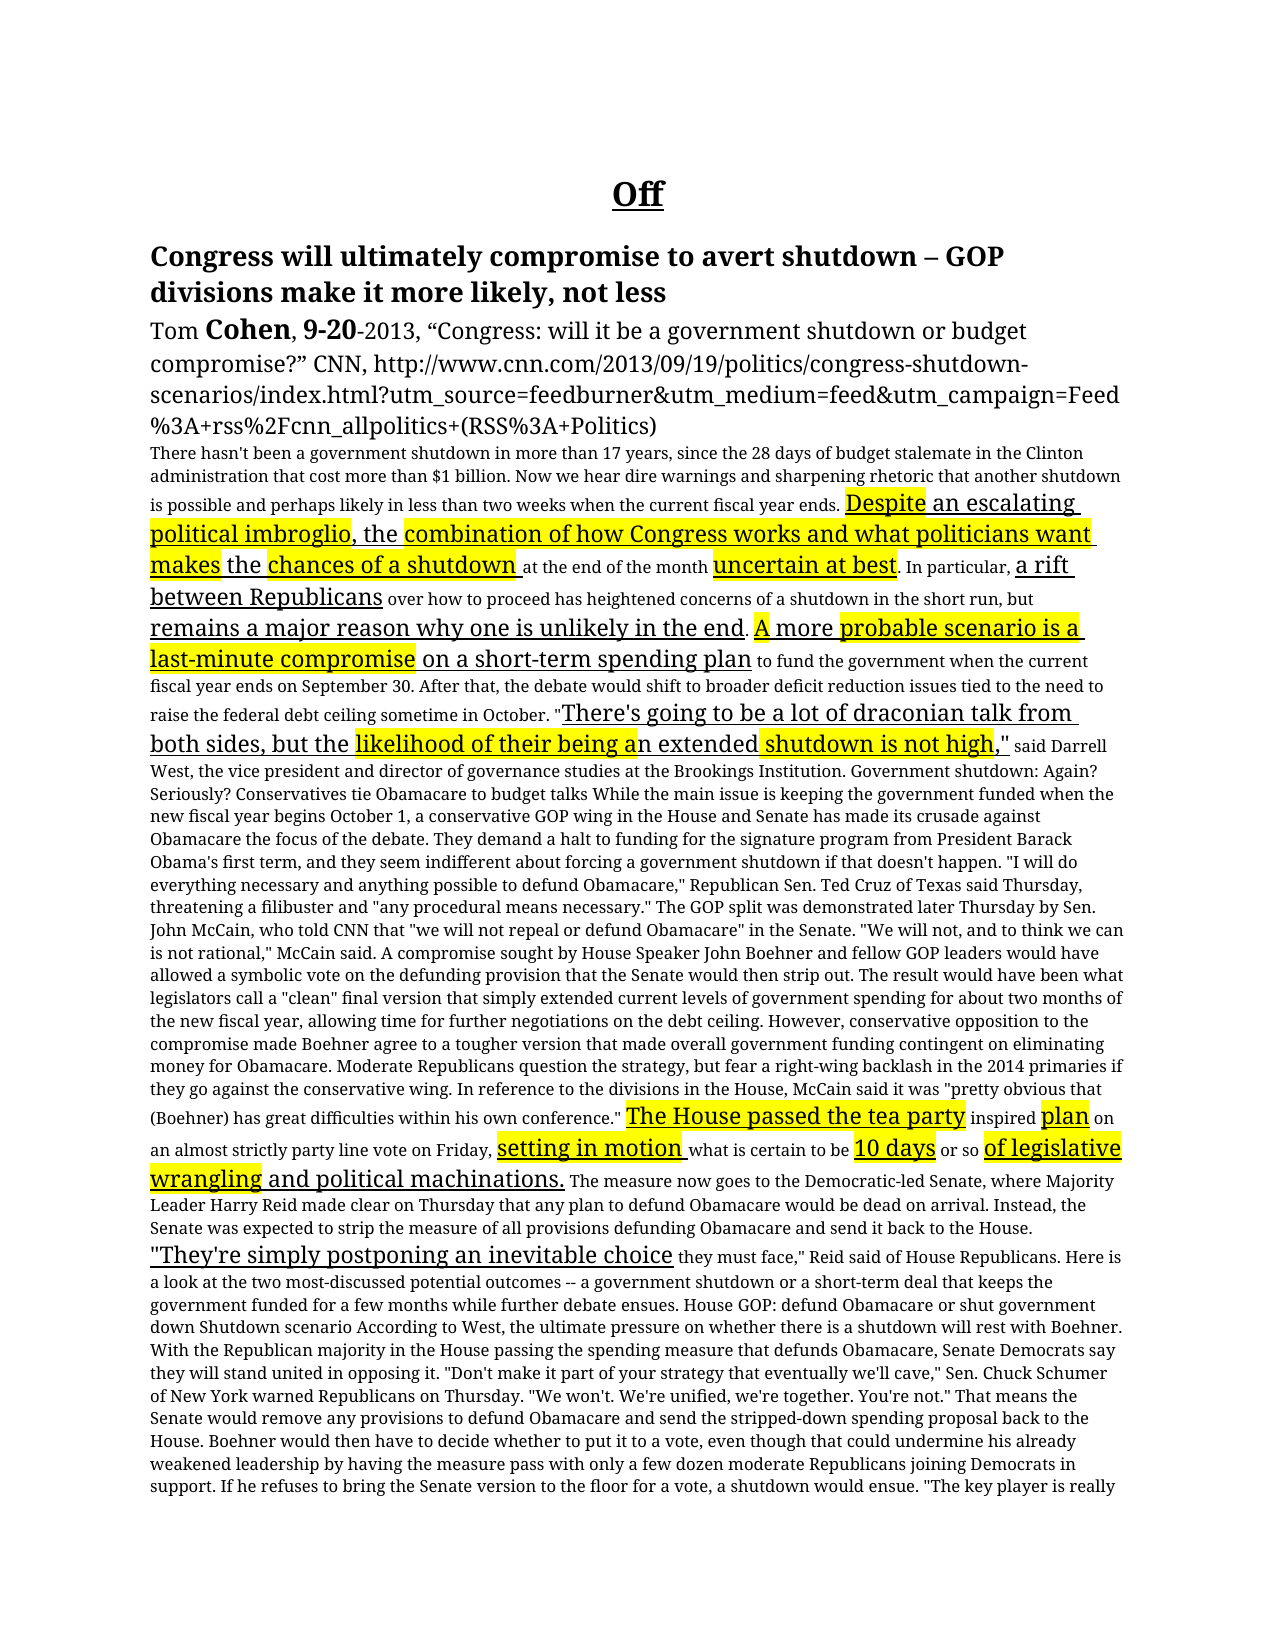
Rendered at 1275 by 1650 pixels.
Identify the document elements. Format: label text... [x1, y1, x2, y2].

subtitle Congress will ultimately compromise to avert shutdown – GOP divisions make it more likely, not less [150, 237, 1125, 311]
text Tom Cohen, 9-20-2013, “Congress: will it be a government shutdown or budget compromise?” CNN, http://www.cnn.com/2013/09/19/politics/congress-shutdown-scenarios/index.html?utm_source=feedburner&utm_medium=feed&utm_campaign=Feed%3A+rss%2Fcnn_allpolitics+(RSS%3A+Politics) [150, 311, 1125, 441]
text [150, 441, 1125, 1498]
subtitle Off [150, 171, 1125, 216]
